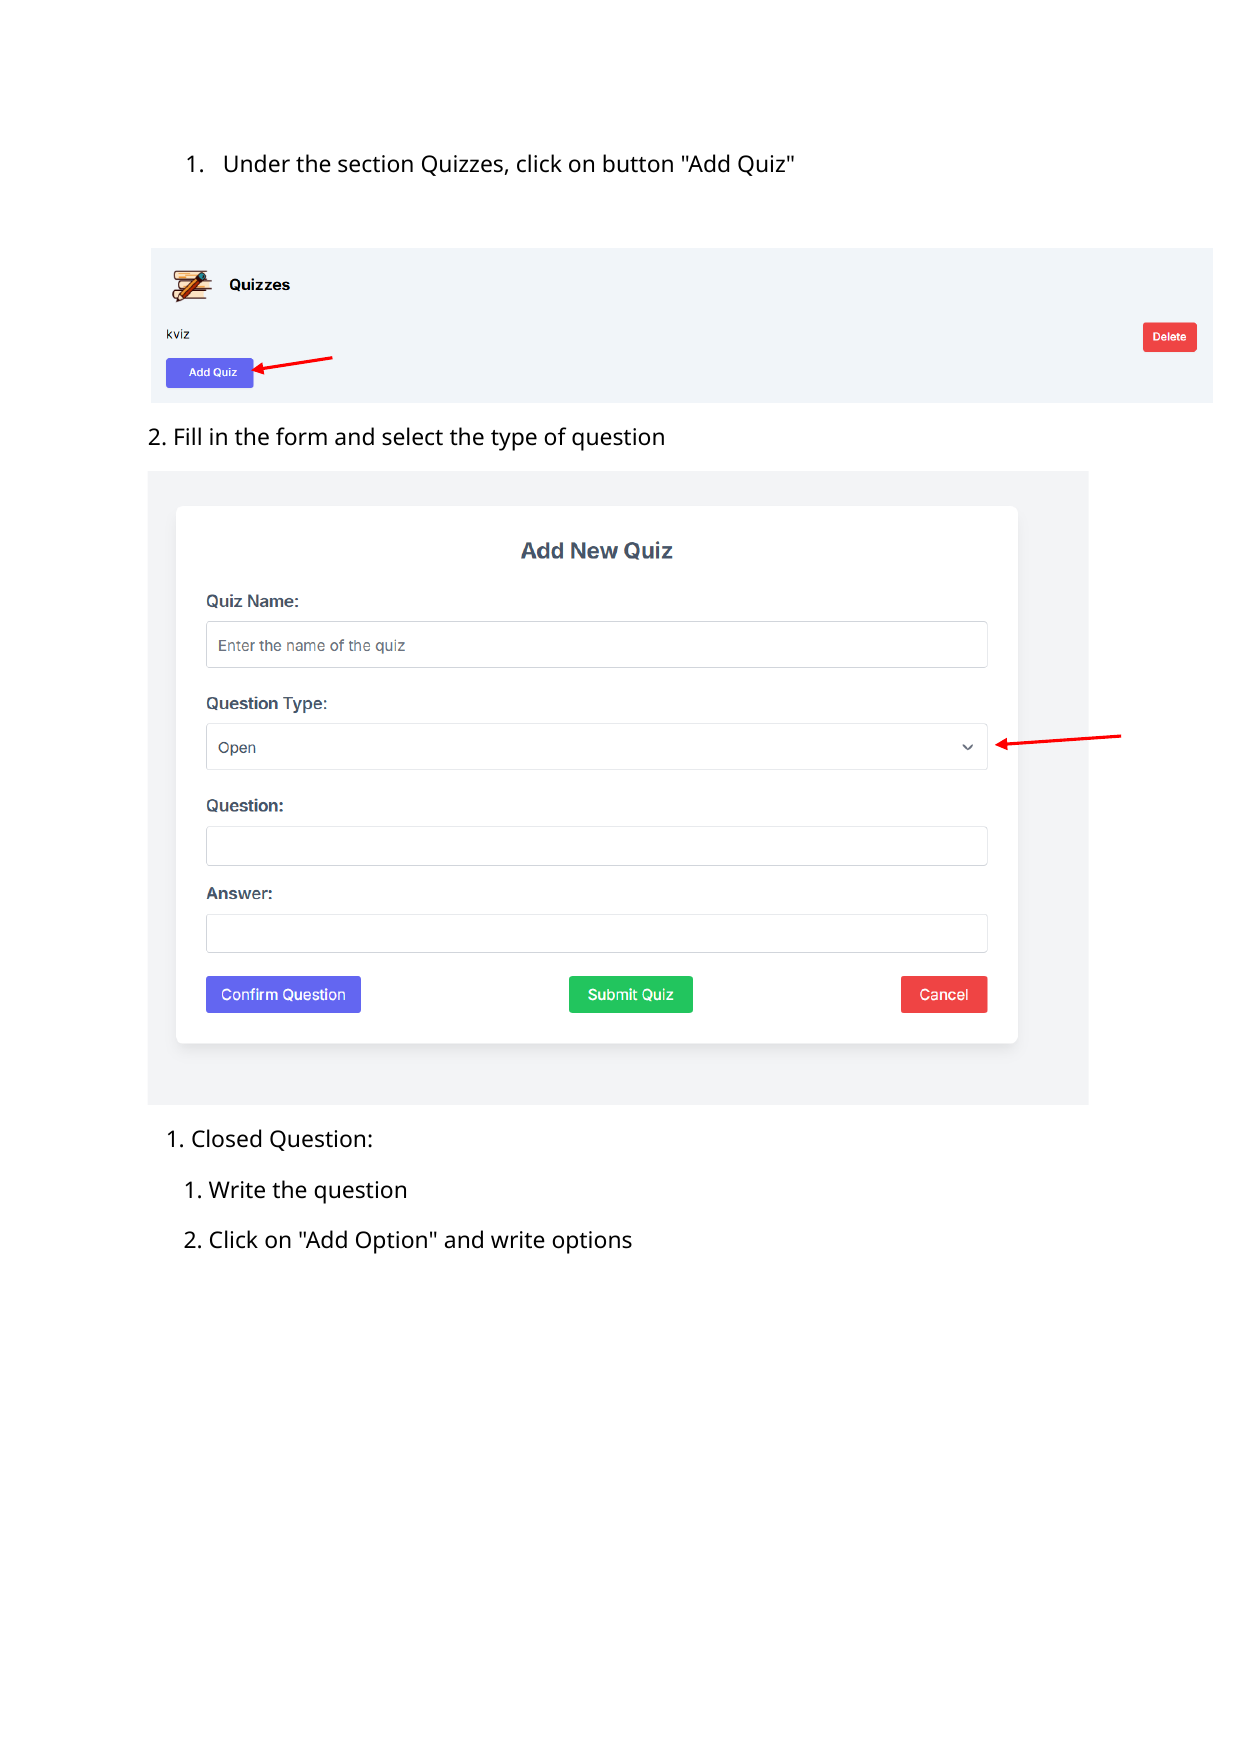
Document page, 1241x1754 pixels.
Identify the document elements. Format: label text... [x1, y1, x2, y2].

text 2. Click on "Add Option" and write options [148, 1224, 1093, 1256]
text 2. Fill in the form and select the type of question [148, 421, 1093, 453]
text 1. Closed Question: [148, 1123, 1093, 1155]
list Under the section Quizzes, click on button "Add Quiz" [185, 148, 1093, 179]
picture [151, 248, 1213, 403]
picture [147, 471, 1089, 1105]
text 1. Write the question [148, 1174, 1093, 1205]
